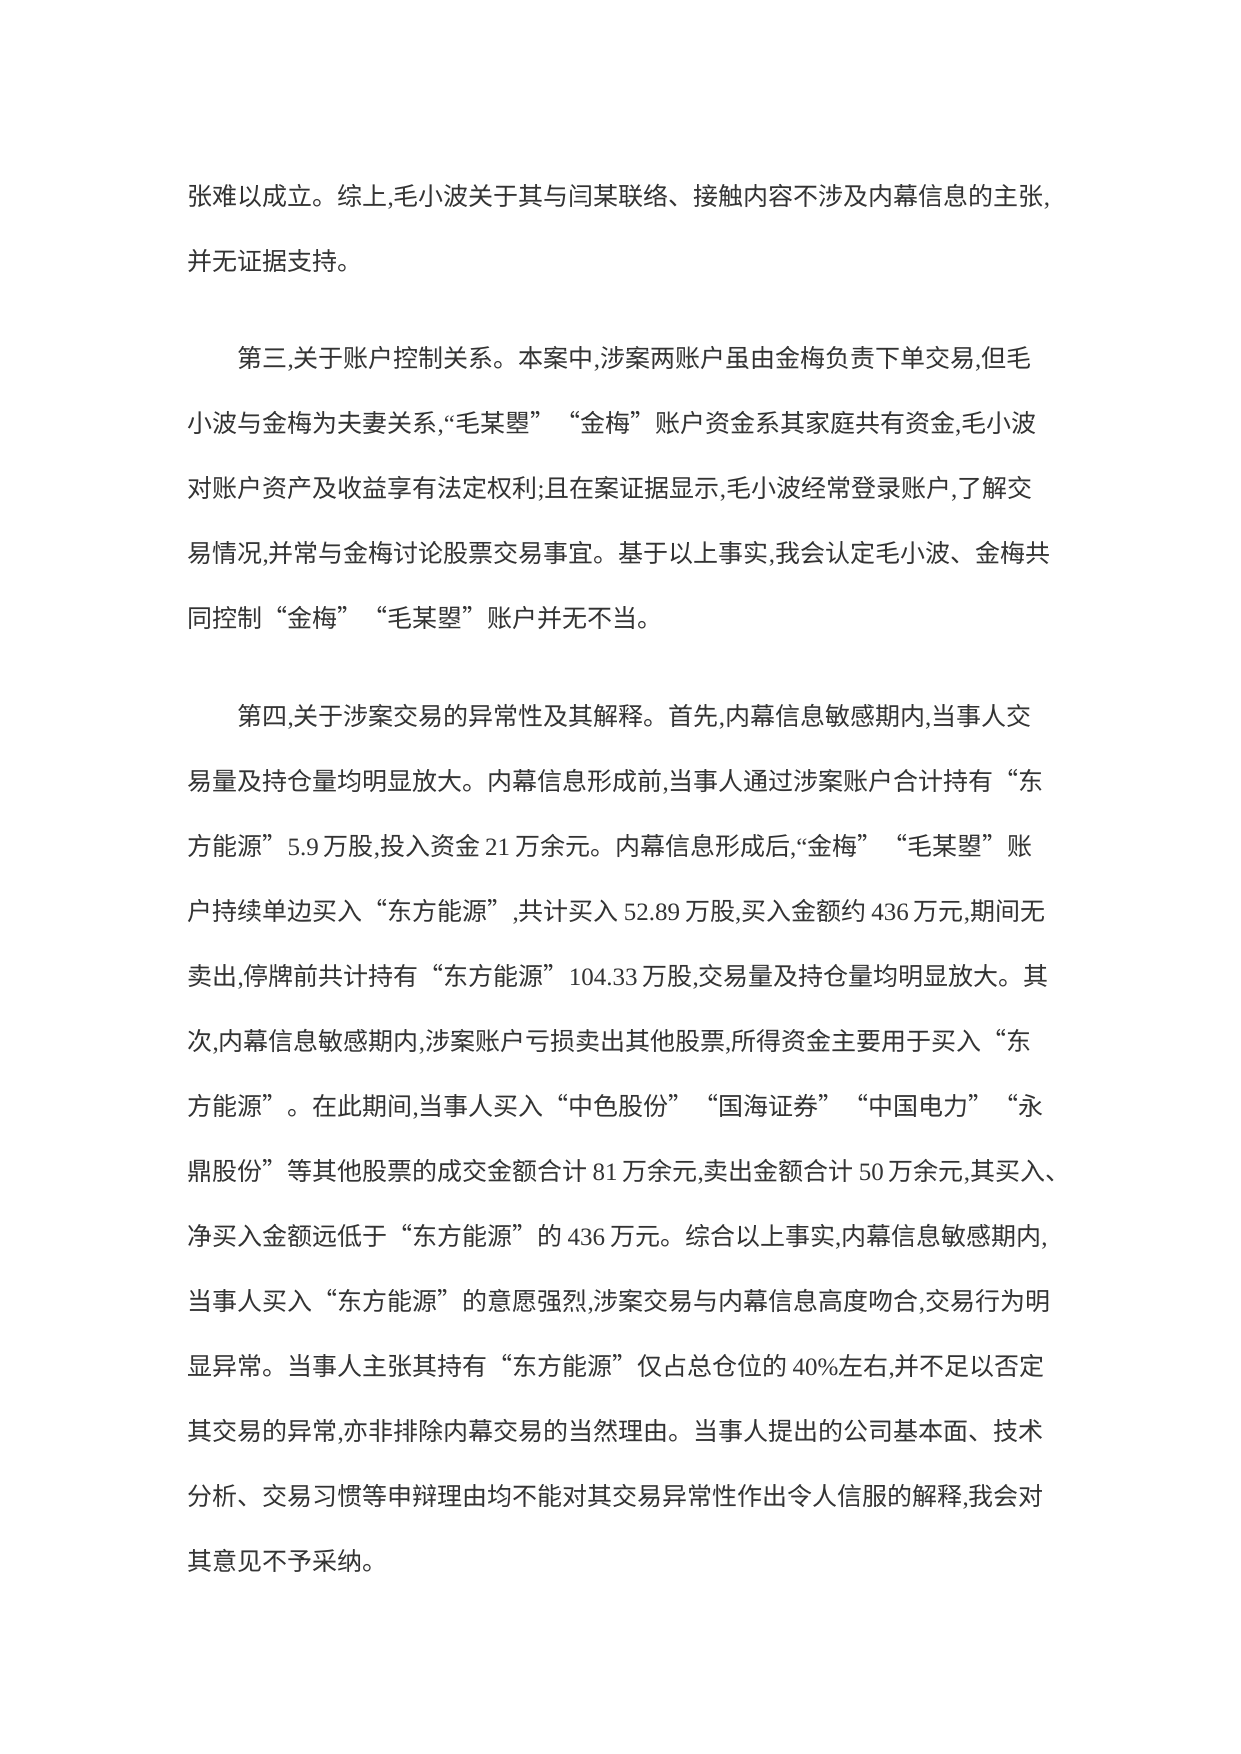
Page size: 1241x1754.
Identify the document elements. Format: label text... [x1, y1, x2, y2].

text 第四,关于涉案交易的异常性及其解释。首先,内幕信息敏感期内,当事人交易量及持仓量均明显放大。内幕信息形成前,当事人通过涉案账户合计持有“东方能源”5.9万股,投入资金21万余元。内幕信息形成后,“金梅”“毛某曌”账户持续单边买入“东方能源”,共计买入52.89万股,买入金额约436万元,期间无卖出,停牌前共计持有“东方能源”104.33万股,交易量及持仓量均明显放大。其次,内幕信息敏感期内,涉案账户亏损卖出其他股票,所得资金主要用于买入“东方能源”。在此期间,当事人买入“中色股份”“国海证券”“中国电力”“永鼎股份”等其他股票的成交金额合计81万余元,卖出金额合计50万余元,其买入、净买入金额远低于“东方能源”的436万元。综合以上事实,内幕信息敏感期内,当事人买入“东方能源”的意愿强烈,涉案交易与内幕信息高度吻合,交易行为明显异常。当事人主张其持有“东方能源”仅占总仓位的40%左右,并不足以否定其交易的异常,亦非排除内幕交易的当然理由。当事人提出的公司基本面、技术分析、交易习惯等申辩理由均不能对其交易异常性作出令人信服的解释,我会对其意见不予采纳。 [187, 682, 1053, 1592]
text 第三,关于账户控制关系。本案中,涉案两账户虽由金梅负责下单交易,但毛小波与金梅为夫妻关系,“毛某瞾”“金梅”账户资金系其家庭共有资金,毛小波对账户资产及收益享有法定权利;且在案证据显示,毛小波经常登录账户,了解交易情况,并常与金梅讨论股票交易事宜。基于以上事实,我会认定毛小波、金梅共同控制“金梅”“毛某曌”账户并无不当。 [187, 324, 1053, 649]
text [187, 162, 1053, 292]
